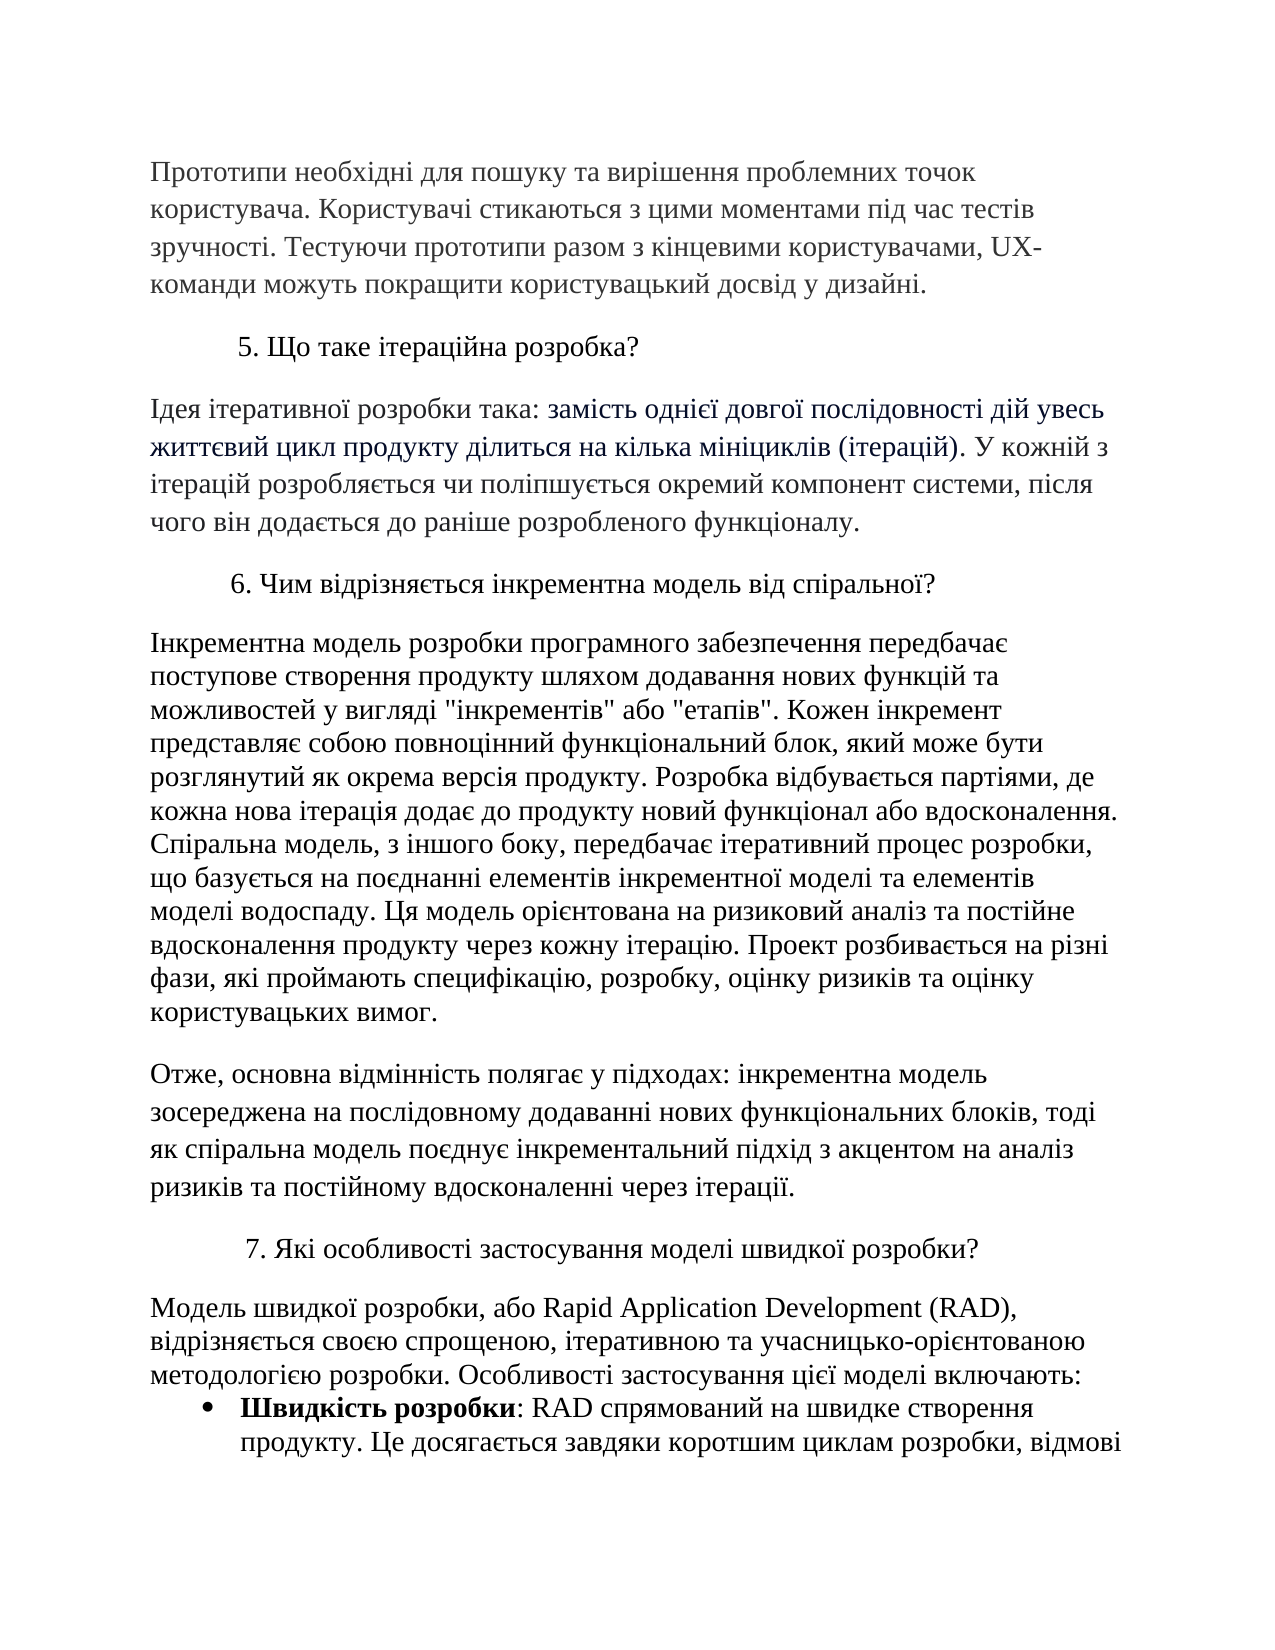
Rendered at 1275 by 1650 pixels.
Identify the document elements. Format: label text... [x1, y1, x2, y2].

text Отже, основна відмінність полягає у підходах: інкрементна модель зосереджена на послідовному додаванні нових функціональних блоків, тоді як спіральна модель поєднує інкрементальний підхід з акцентом на аналіз ризиків та постійному вдосконаленні через ітерації. [150, 1052, 1125, 1202]
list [203, 1391, 1125, 1458]
text Інкрементна модель розробки програмного забезпечення передбачає поступове створення продукту шляхом додавання нових функцій та можливостей у вигляді "інкрементів" або "етапів". Кожен інкремент представляє собою повноцінний функціональний блок, який може бути розглянутий як окрема версія продукту. Розробка відбувається партіями, де кожна нова ітерація додає до продукту новий функціонал або вдосконалення. [150, 625, 1125, 826]
text Модель швидкої розробки, або Rapid Application Development (RAD), відрізняється своєю спрощеною, ітеративною та учасницько-орієнтованою методологією розробки. Особливості застосування цієї моделі включають: [150, 1290, 1125, 1391]
text Спіральна модель, з іншого боку, передбачає ітеративний процес розробки, що базується на поєднанні елементів інкрементної моделі та елементів моделі водоспаду. Ця модель орієнтована на ризиковий аналіз та постійне вдосконалення продукту через кожну ітерацію. Проект розбивається на різні фази, які проймають специфікацію, розробку, оцінку ризиків та оцінку користувацьких вимог. [150, 826, 1125, 1027]
text 5. Що таке ітераційна розробка? [150, 325, 1125, 362]
text Ідея ітеративної розробки така: замість однієї довгої послідовності дій увесь життєвий цикл продукту ділиться на кілька мініциклів (ітерацій). У кожній з ітерацій розробляється чи поліпшується окремий компонент системи, після чого він додається до раніше розробленого функціоналу. [150, 387, 1125, 537]
text Прототипи необхідні для пошуку та вирішення проблемних точок користувача. Користувачі стикаються з цими моментами під час тестів зручності. Тестуючи прототипи разом з кінцевими користувачами, UX-команди можуть покращити користувацький досвід у дизайні. [150, 150, 1125, 300]
text 7. Які особливості застосування моделі швидкої розробки? [150, 1227, 1125, 1265]
text 6. Чим відрізняється інкрементна модель від спіральної? [150, 562, 1125, 600]
